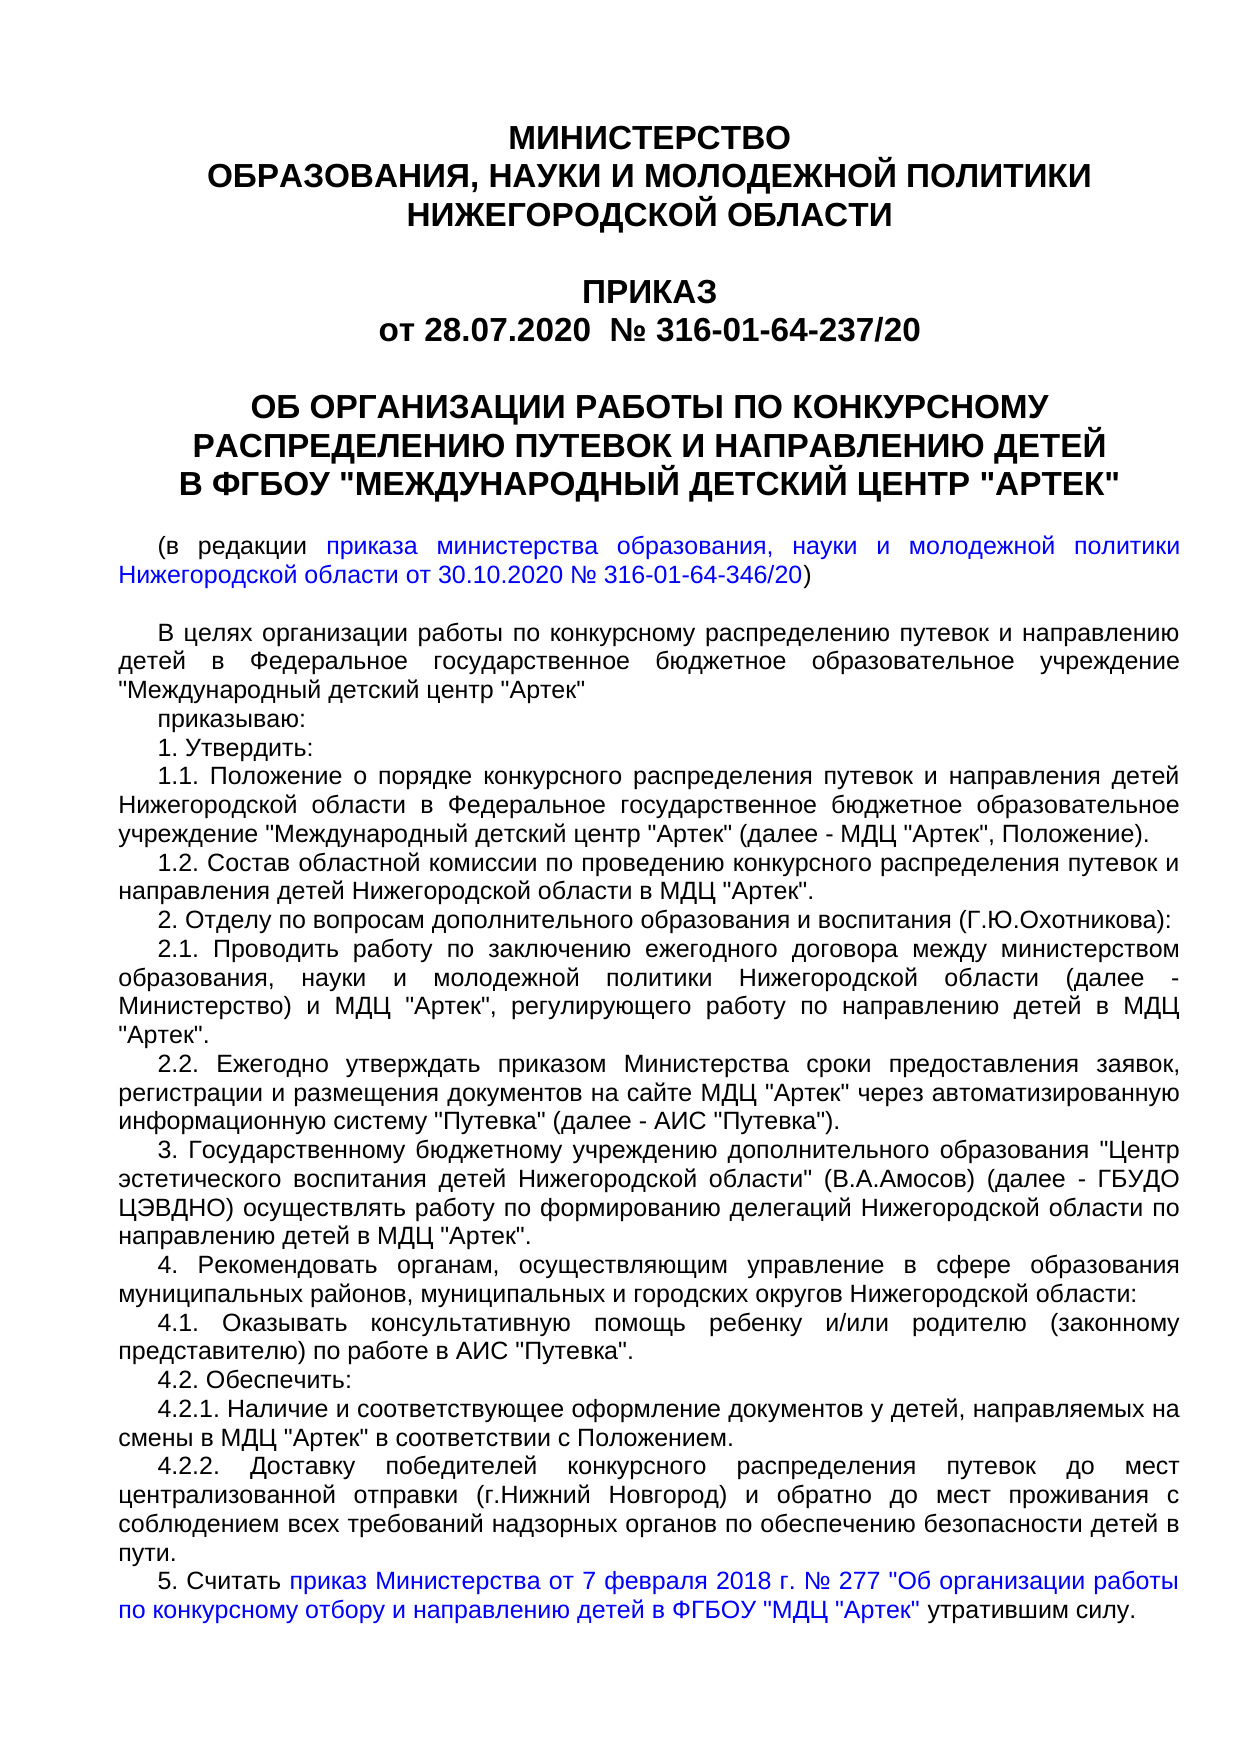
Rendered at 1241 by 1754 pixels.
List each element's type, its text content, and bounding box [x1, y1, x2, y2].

text 4.2.2. Доставку победителей конкурсного распределения путевок до мест централизованной отправки (г.Нижний Новгород) и обратно до мест проживания с соблюдением всех требований надзорных органов по обеспечению безопасности детей в пути. [118, 1451, 1181, 1566]
text 2.2. Ежегодно утверждать приказом Министерства сроки предоставления заявок, регистрации и размещения документов на сайте МДЦ "Артек" через автоматизированную информационную систему "Путевка" (далее - АИС "Путевка"). [118, 1049, 1181, 1135]
text 2. Отделу по вопросам дополнительного образования и воспитания (Г.Ю.Охотникова): [118, 905, 1181, 934]
text 3. Государственному бюджетному учреждению дополнительного образования "Центр эстетического воспитания детей Нижегородской области" (В.А.Амосов) (далее - ГБУДО ЦЭВДНО) осуществлять работу по формированию делегаций Нижегородской области по направлению детей в МДЦ "Артек". [118, 1135, 1181, 1250]
text 4.1. Оказывать консультативную помощь ребенку и/или родителю (законному представителю) по работе в АИС "Путевка". [118, 1307, 1181, 1365]
text приказываю: [118, 704, 1181, 732]
text В ФГБOУ "МЕЖДУНАРОДНЫЙ ДЕТСКИЙ ЦЕНТР "АРТЕК" [118, 464, 1181, 502]
text ОБРАЗОВАНИЯ, НАУКИ И МОЛОДЕЖНОЙ ПОЛИТИКИ [118, 157, 1181, 195]
text 1. Утвердить: [118, 732, 1181, 761]
text 4.2.1. Наличие и соответствующее оформление документов у детей, направляемых на смены в МДЦ "Артек" в соответствии с Положением. [118, 1394, 1181, 1451]
text НИЖЕГОРОДСКОЙ ОБЛАСТИ [118, 195, 1181, 233]
text (в редакции приказа министерства образования, науки и молодежной политики Нижегородской области от 30.10.2020 № 316-01-64-346/20) [118, 531, 1181, 589]
text 4.2. Обеспечить: [118, 1365, 1181, 1394]
text РАСПРЕДЕЛЕНИЮ ПУТЕВОК И НАПРАВЛЕНИЮ ДЕТЕЙ [118, 426, 1181, 464]
text В целях организации работы по конкурсному распределению путевок и направлению детей в Федеральное государственное бюджетное образовательное учреждение "Международный детский центр "Артек" [118, 617, 1181, 704]
text от 28.07.2020 № 316-01-64-237/20 [118, 310, 1181, 349]
text МИНИСТЕРСТВО [118, 118, 1181, 157]
text ПРИКАЗ [118, 272, 1181, 310]
text 1.1. Положение о порядке конкурсного распределения путевок и направления детей Нижегородской области в Федеральное государственное бюджетное образовательное учреждение "Международный детский центр "Артек" (далее - МДЦ "Артек", Положение). [118, 761, 1181, 847]
text ОБ ОРГАНИЗАЦИИ РАБОТЫ ПО КОНКУРСНОМУ [118, 387, 1181, 426]
text 2.1. Проводить работу по заключению ежегодного договора между министерством образования, науки и молодежной политики Нижегородской области (далее - Министерство) и МДЦ "Артек", регулирующего работу по направлению детей в МДЦ "Артек". [118, 934, 1181, 1049]
text 4. Рекомендовать органам, осуществляющим управление в сфере образования муниципальных районов, муниципальных и городских округов Нижегородской области: [118, 1250, 1181, 1307]
text 1.2. Состав областной комиссии по проведению конкурсного распределения путевок и направления детей Нижегородской области в МДЦ "Артек". [118, 847, 1181, 905]
text 5. Считать приказ Министерства от 7 февраля 2018 г. № 277 "Об организации работы по конкурсному отбору и направлению детей в ФГБОУ "МДЦ "Артек" утратившим силу. [118, 1566, 1181, 1624]
